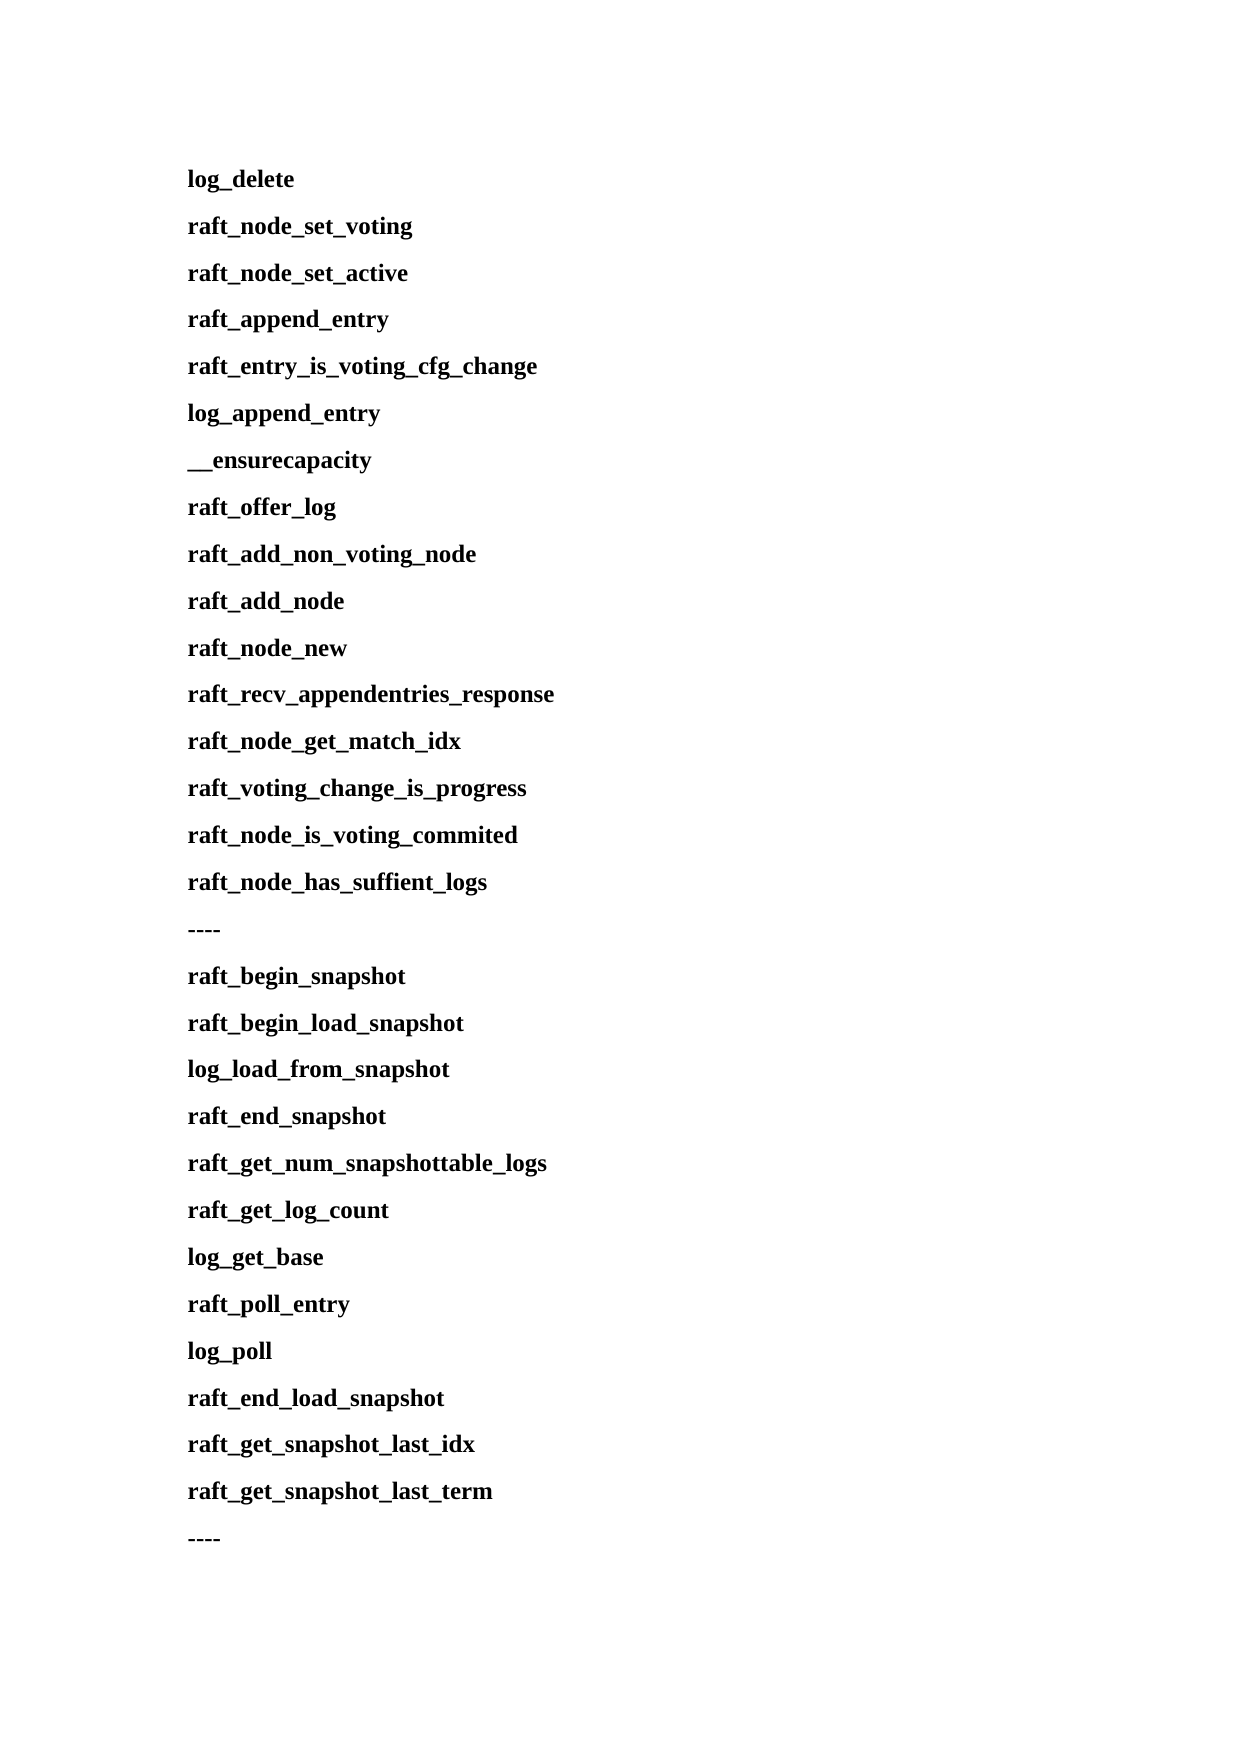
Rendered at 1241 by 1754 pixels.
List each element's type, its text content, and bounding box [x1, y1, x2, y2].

subtitle log_load_from_snapshot [187, 1053, 1053, 1085]
subtitle raft_poll_entry [187, 1287, 1053, 1319]
subtitle raft_node_set_voting [187, 209, 1053, 241]
subtitle raft_end_load_snapshot [187, 1381, 1053, 1413]
subtitle raft_entry_is_voting_cfg_change [187, 349, 1053, 382]
subtitle log_delete [187, 162, 1053, 194]
subtitle raft_begin_load_snapshot [187, 1006, 1053, 1038]
subtitle raft_get_snapshot_last_idx [187, 1428, 1053, 1460]
subtitle raft_get_snapshot_last_term [187, 1474, 1053, 1507]
subtitle raft_get_log_count [187, 1193, 1053, 1226]
subtitle __ensurecapacity [187, 443, 1053, 476]
subtitle raft_node_get_match_idx [187, 724, 1053, 757]
subtitle log_append_entry [187, 396, 1053, 429]
subtitle raft_voting_change_is_progress [187, 771, 1053, 804]
subtitle raft_add_node [187, 584, 1053, 616]
subtitle raft_get_num_snapshottable_logs [187, 1146, 1053, 1179]
subtitle raft_offer_log [187, 490, 1053, 523]
subtitle raft_recv_appendentries_response [187, 678, 1053, 710]
subtitle log_poll [187, 1334, 1053, 1366]
subtitle raft_node_has_suffient_logs [187, 865, 1053, 898]
subtitle raft_begin_snapshot [187, 959, 1053, 991]
subtitle raft_append_entry [187, 303, 1053, 335]
subtitle raft_add_non_voting_node [187, 537, 1053, 569]
subtitle log_get_base [187, 1240, 1053, 1273]
subtitle raft_node_set_active [187, 256, 1053, 288]
subtitle raft_node_is_voting_commited [187, 818, 1053, 851]
subtitle ---- [187, 1521, 1053, 1554]
subtitle raft_end_snapshot [187, 1099, 1053, 1132]
subtitle raft_node_new [187, 631, 1053, 663]
subtitle ---- [187, 912, 1053, 944]
